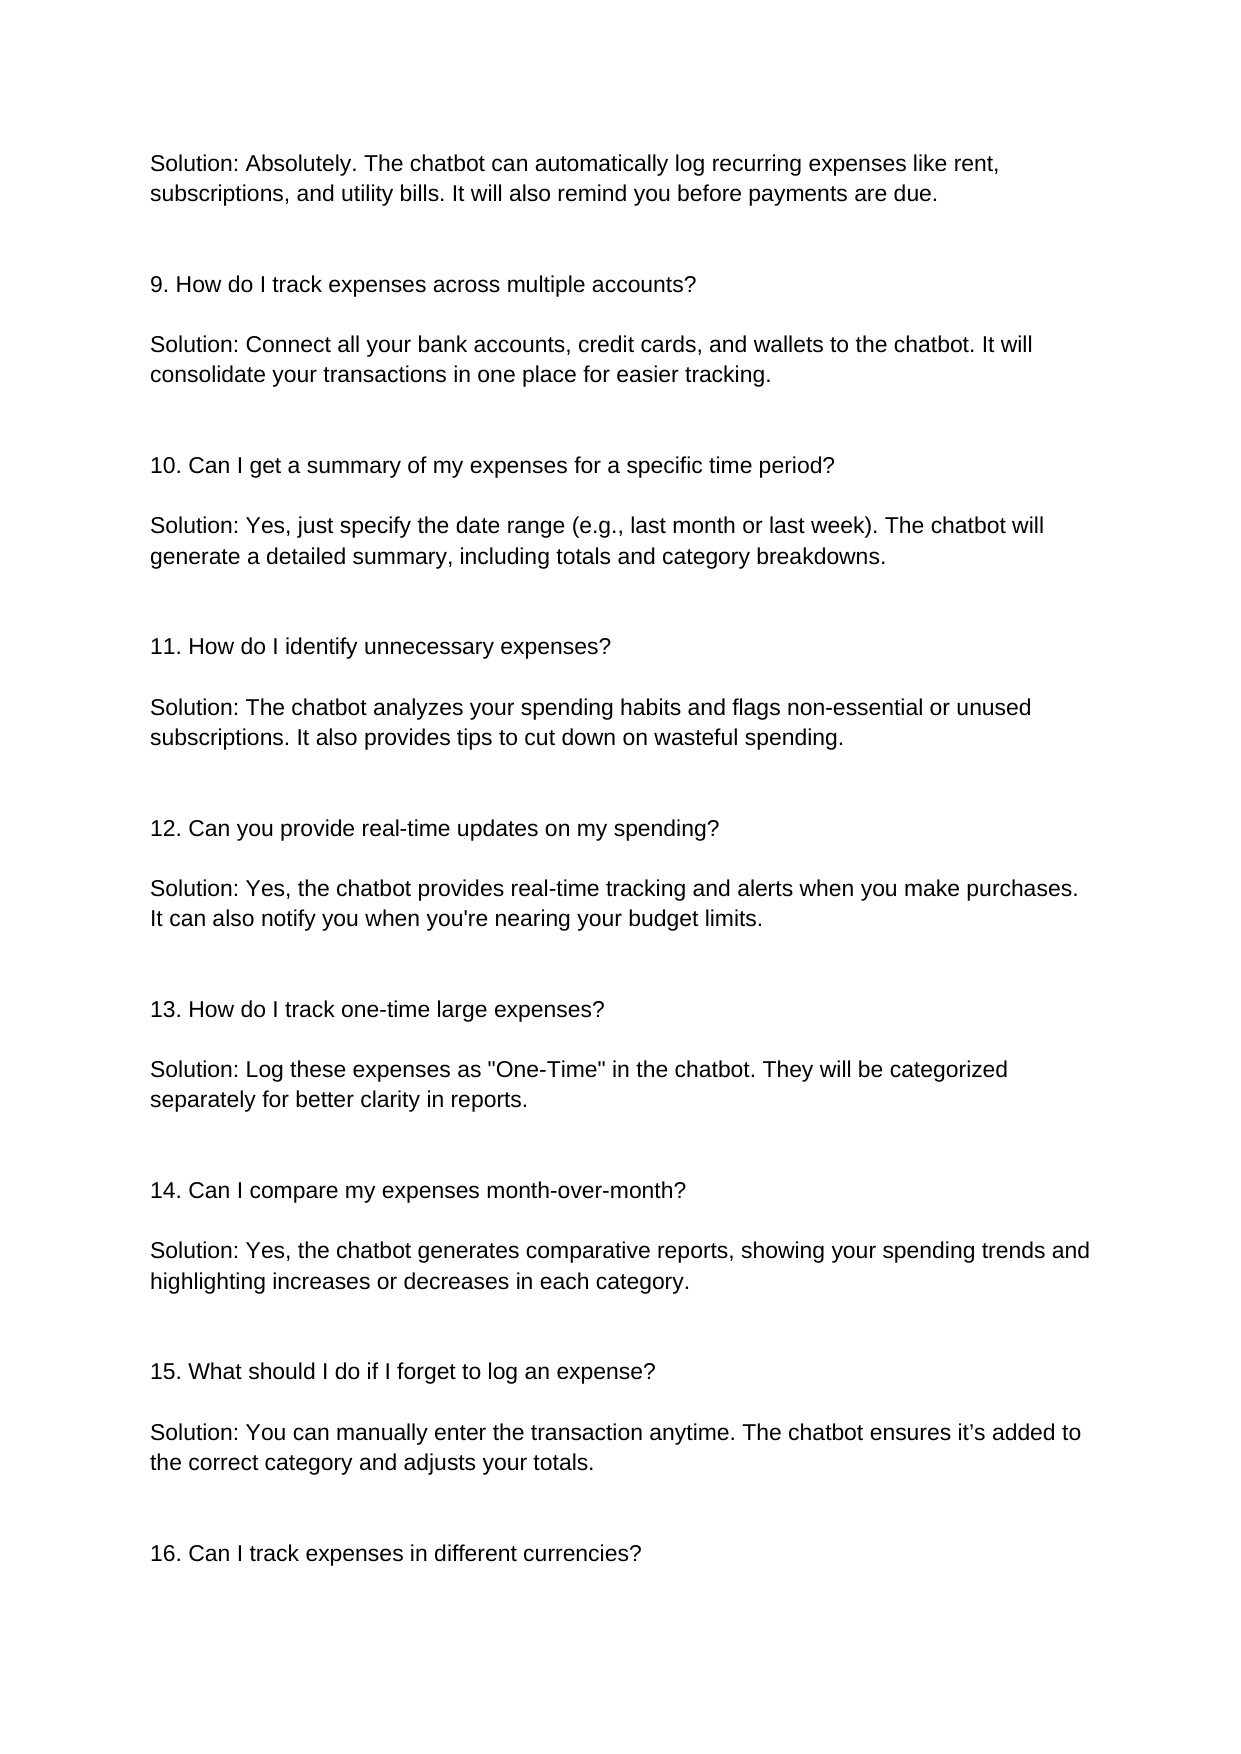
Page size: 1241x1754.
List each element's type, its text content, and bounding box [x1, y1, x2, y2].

text Solution: Yes, the chatbot generates comparative reports, showing your spending trends and highlighting increases or decreases in each category. [150, 1237, 1090, 1294]
text Solution: You can manually enter the transaction anytime. The chatbot ensures it’s added to the correct category and adjusts your totals. [150, 1419, 1090, 1475]
text Solution: Yes, just specify the date range (e.g., last month or last week). The chatbot will generate a detailed summary, including totals and category breakdowns. [150, 512, 1090, 569]
text 10. Can I get a summary of my expenses for a specific time period? [150, 452, 1090, 478]
text 9. How do I track expenses across multiple accounts? [150, 271, 1090, 297]
text Solution: Absolutely. The chatbot can automatically log recurring expenses like rent, subscriptions, and utility bills. It will also remind you before payments are due. [150, 150, 1090, 207]
text 14. Can I compare my expenses month-over-month? [150, 1177, 1090, 1203]
text 12. Can you provide real-time updates on my spending? [150, 814, 1090, 841]
text Solution: Yes, the chatbot provides real-time tracking and alerts when you make purchases. It can also notify you when you're nearing your budget limits. [150, 875, 1090, 932]
text 11. How do I identify unnecessary expenses? [150, 633, 1090, 660]
text 13. How do I track one-time large expenses? [150, 996, 1090, 1022]
text 16. Can I track expenses in different currencies? [150, 1539, 1090, 1566]
text 15. What should I do if I forget to log an expense? [150, 1358, 1090, 1385]
text Solution: Log these expenses as "One-Time" in the chatbot. They will be categorized separately for better clarity in reports. [150, 1056, 1090, 1113]
text Solution: Connect all your bank accounts, credit cards, and wallets to the chatbot. It will consolidate your transactions in one place for easier tracking. [150, 331, 1090, 388]
text Solution: The chatbot analyzes your spending habits and flags non-essential or unused subscriptions. It also provides tips to cut down on wasteful spending. [150, 694, 1090, 750]
